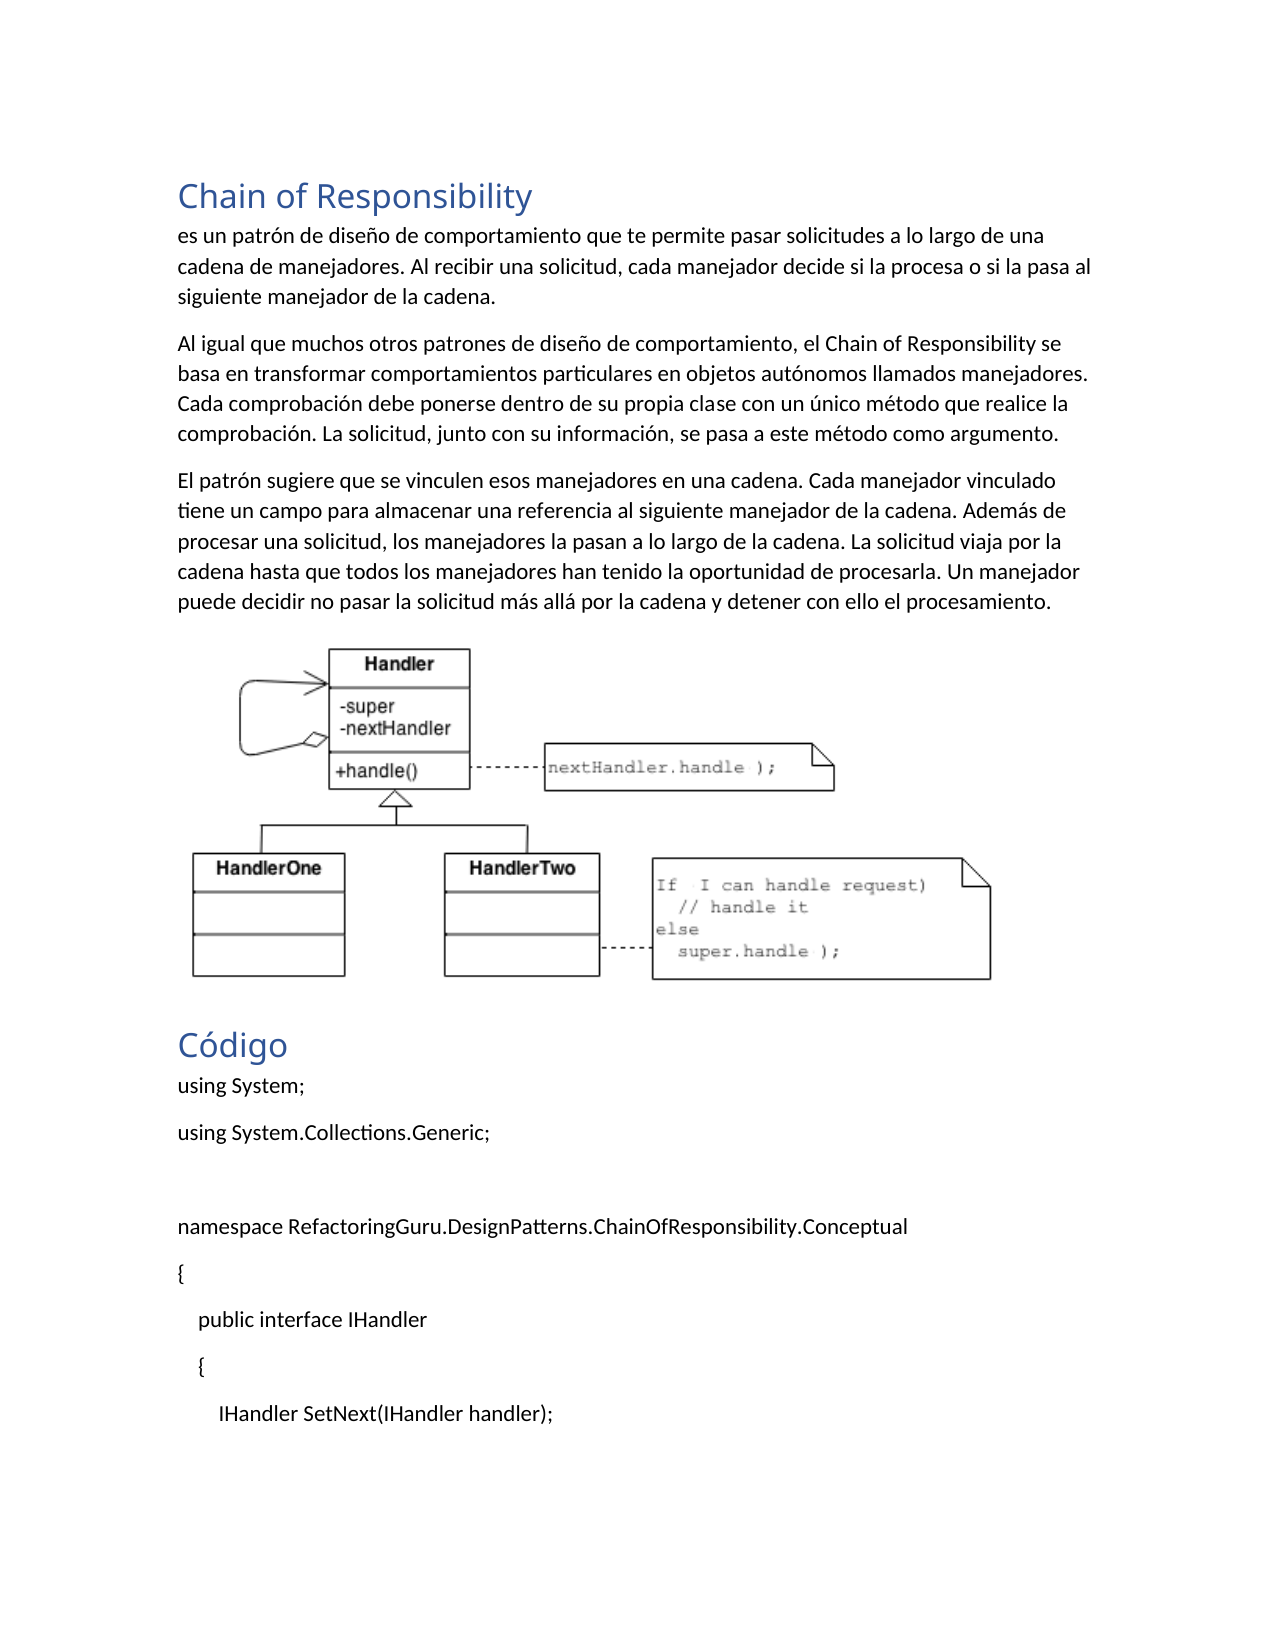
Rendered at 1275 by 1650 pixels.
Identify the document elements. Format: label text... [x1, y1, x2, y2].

text es un patrón de diseño de comportamiento que te permite pasar solicitudes a lo largo de una cadena de manejadores. Al recibir una solicitud, cada manejador decide si la procesa o si la pasa al siguiente manejador de la cadena. [177, 222, 1098, 310]
text El patrón sugiere que se vinculen esos manejadores en una cadena. Cada manejador vinculado tiene un campo para almacenar una referencia al siguiente manejador de la cadena. Además de procesar una solicitud, los manejadores la pasan a lo largo de la cadena. La solicitud viaja por la cadena hasta que todos los manejadores han tenido la oportunidad de procesarla. Un manejador puede decidir no pasar la solicitud más allá por la cadena y detener con ello el procesamiento. [177, 466, 1098, 615]
subtitle Chain of Responsibility [177, 173, 1098, 218]
text Al igual que muchos otros patrones de diseño de comportamiento, el Chain of Responsibility se basa en transformar comportamientos particulares en objetos autónomos llamados manejadores. Cada comprobación debe ponerse dentro de su propia clase con un único método que realice la comprobación. La solicitud, junto con su información, se pasa a este método como argumento. [177, 329, 1098, 447]
text { [177, 1259, 1098, 1287]
text using System; [177, 1071, 1098, 1099]
text public interface IHandler [177, 1306, 1098, 1334]
subtitle Código [177, 1022, 1098, 1068]
text using System.Collections.Generic; [177, 1118, 1098, 1146]
picture [177, 634, 993, 996]
text { [177, 1352, 1098, 1381]
text namespace RefactoringGuru.DesignPatterns.ChainOfResponsibility.Conceptual [177, 1212, 1098, 1240]
text IHandler SetNext(IHandler handler); [177, 1399, 1098, 1427]
